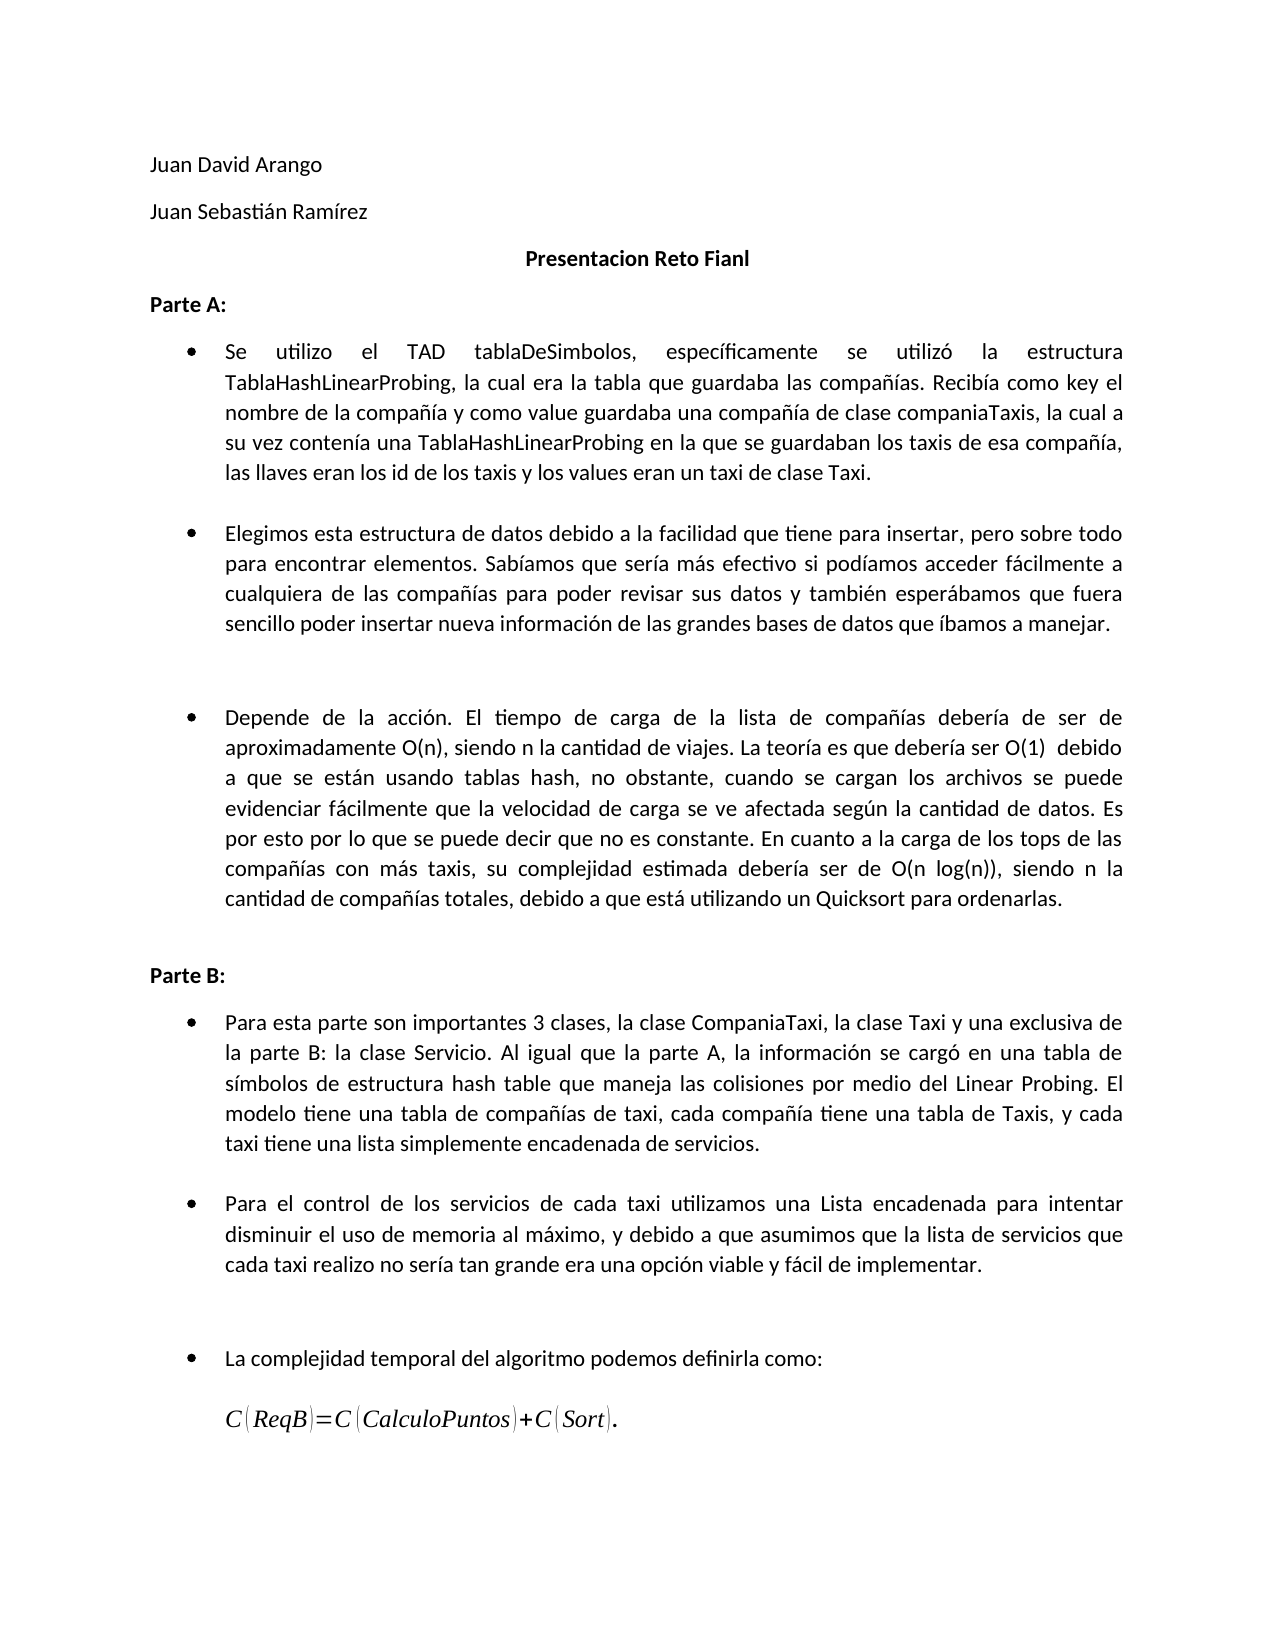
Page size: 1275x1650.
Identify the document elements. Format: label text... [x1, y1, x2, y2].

text Juan David Arango [150, 150, 1125, 178]
list Depende de la acción. El tiempo de carga de la lista de compañías debería de ser de aproximadamente O(n), siendo n la cantidad de viajes. La teoría es que debería ser O(1) debido a que se están usando tablas hash, no obstante, cuando se cargan los archivos se puede evidenciar fácilmente que la velocidad de carga se ve afectada según la cantidad de datos. Es por esto por lo que se puede decir que no es constante. En cuanto a la carga de los tops de las compañías con más taxis, su complejidad estimada debería ser de O(n log(n)), siendo n la cantidad de compañías totales, debido a que está utilizando un Quicksort para ordenarlas. [187, 703, 1125, 912]
list Para el control de los servicios de cada taxi utilizamos una Lista encadenada para intentar disminuir el uso de memoria al máximo, y debido a que asumimos que la lista de servicios que cada taxi realizo no sería tan grande era una opción viable y fácil de implementar. [187, 1189, 1125, 1278]
text Presentacion Reto Fianl [150, 244, 1125, 272]
list La complejidad temporal del algoritmo podemos definirla como: [187, 1344, 1125, 1372]
list Para esta parte son importantes 3 clases, la clase CompaniaTaxi, la clase Taxi y una exclusiva de la parte B: la clase Servicio. Al igual que la parte A, la información se cargó en una tabla de símbolos de estructura hash table que maneja las colisiones por medio del Linear Probing. El modelo tiene una tabla de compañías de taxi, cada compañía tiene una tabla de Taxis, y cada taxi tiene una lista simplemente encadenada de servicios. [187, 1008, 1125, 1157]
text Parte A: [150, 291, 1125, 319]
text Parte B: [150, 961, 1125, 989]
text Juan Sebastián Ramírez [150, 197, 1125, 225]
list . [225, 1404, 1125, 1435]
list Elegimos esta estructura de datos debido a la facilidad que tiene para insertar, pero sobre todo para encontrar elementos. Sabíamos que sería más efectivo si podíamos acceder fácilmente a cualquiera de las compañías para poder revisar sus datos y también esperábamos que fuera sencillo poder insertar nueva información de las grandes bases de datos que íbamos a manejar. [187, 519, 1125, 637]
list Se utilizo el TAD tablaDeSimbolos, específicamente se utilizó la estructura TablaHashLinearProbing, la cual era la tabla que guardaba las compañías. Recibía como key el nombre de la compañía y como value guardaba una compañía de clase companiaTaxis, la cual a su vez contenía una TablaHashLinearProbing en la que se guardaban los taxis de esa compañía, las llaves eran los id de los taxis y los values eran un taxi de clase Taxi. [187, 337, 1125, 486]
